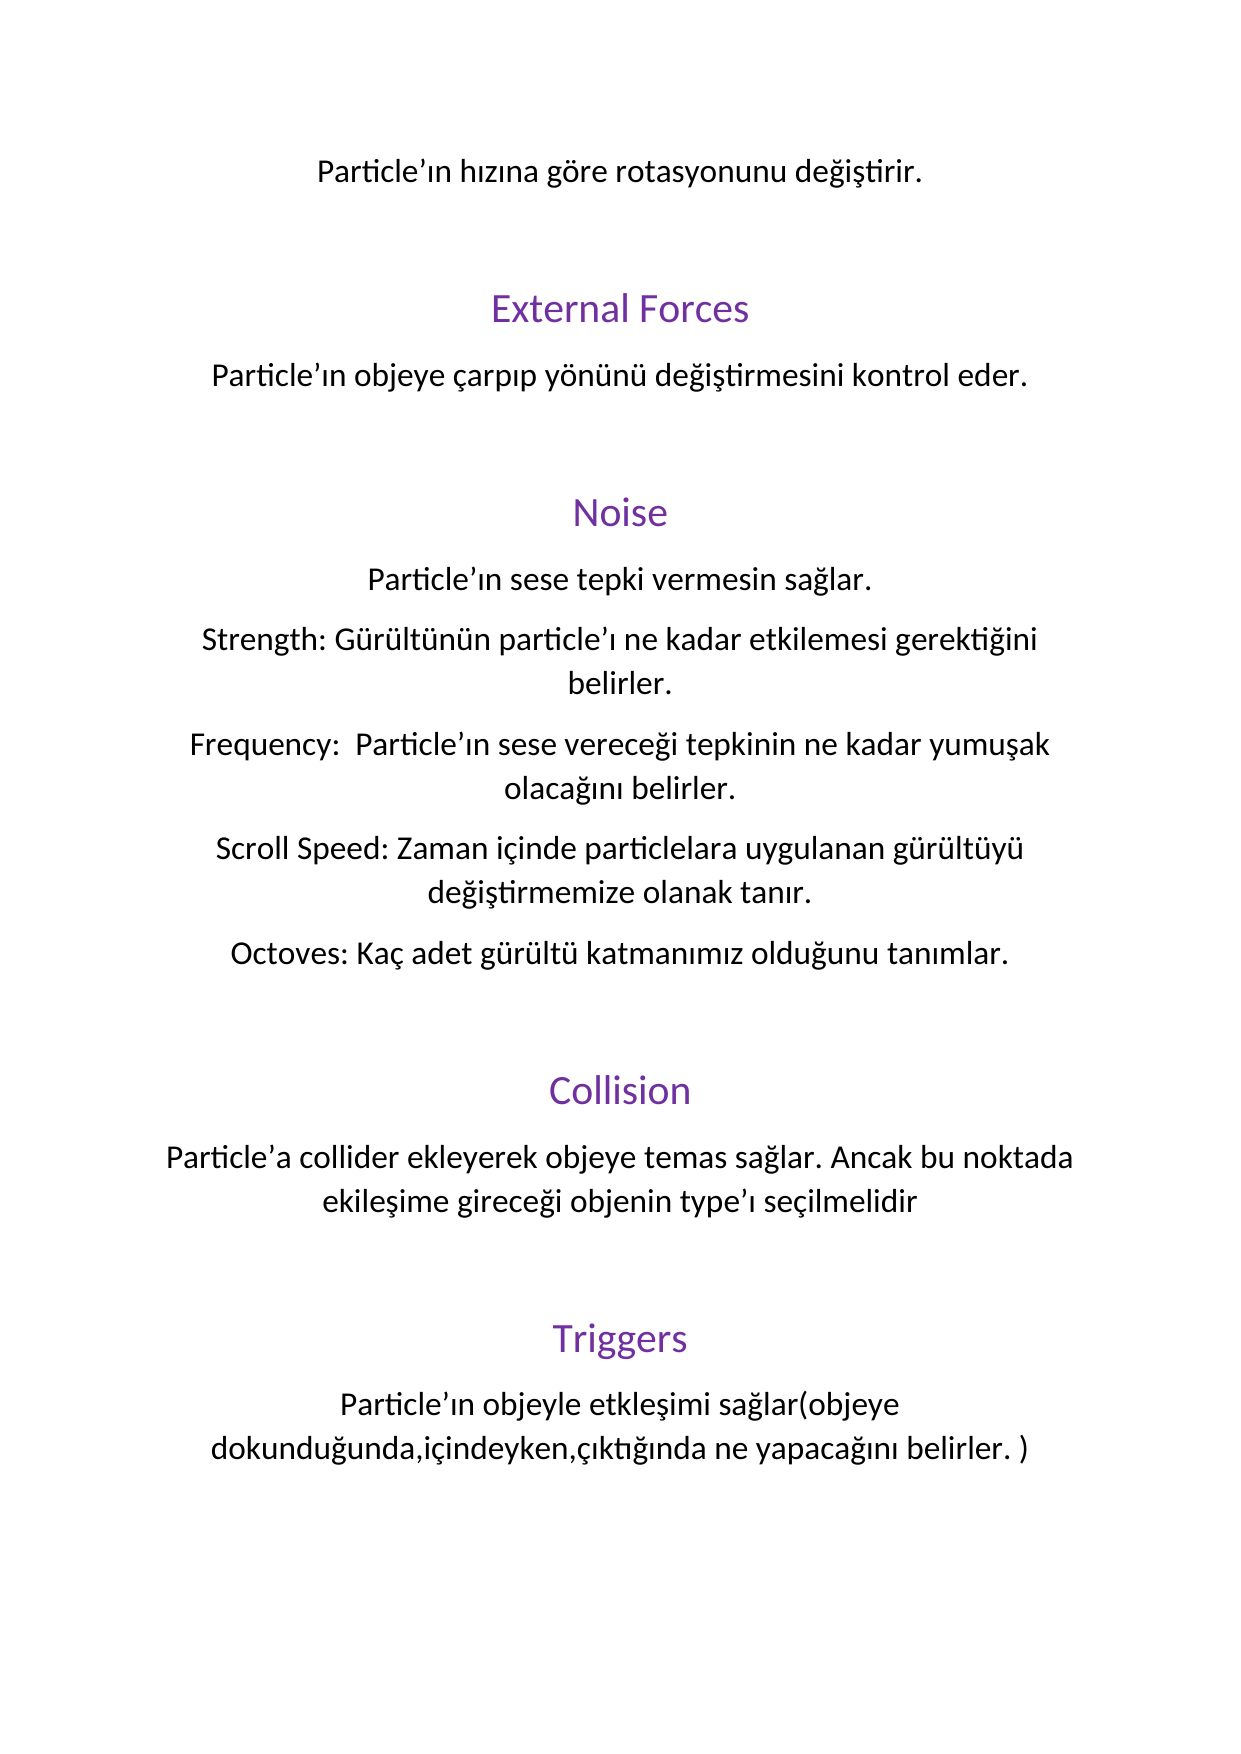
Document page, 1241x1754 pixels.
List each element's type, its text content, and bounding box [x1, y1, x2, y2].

text Noise [150, 486, 1090, 537]
text Particle’ın sese tepki vermesin sağlar. [150, 557, 1090, 598]
text Frequency: Particle’ın sese vereceği tepkinin ne kadar yumuşak olacağını belirler. [150, 723, 1090, 807]
text Strength: Gürültünün particle’ı ne kadar etkilemesi gerektiğini belirler. [150, 618, 1090, 703]
text Octoves: Kaç adet gürültü katmanımız olduğunu tanımlar. [150, 932, 1090, 973]
text Scroll Speed: Zaman içinde particlelara uygulanan gürültüyü değiştirmemize olanak tanır. [150, 827, 1090, 912]
text Particle’ın objeyle etkleşimi sağlar(objeye dokunduğunda,içindeyken,çıktığında ne yapacağını belirler. ) [150, 1383, 1090, 1468]
text Particle’ın objeye çarpıp yönünü değiştirmesini kontrol eder. [150, 354, 1090, 394]
text Triggers [150, 1312, 1090, 1363]
text Collision [150, 1064, 1090, 1115]
text External Forces [150, 282, 1090, 333]
text Particle’a collider ekleyerek objeye temas sağlar. Ancak bu noktada ekileşime gireceği objenin type’ı seçilmelidir [150, 1136, 1090, 1220]
text Particle’ın hızına göre rotasyonunu değiştirir. [150, 150, 1090, 191]
